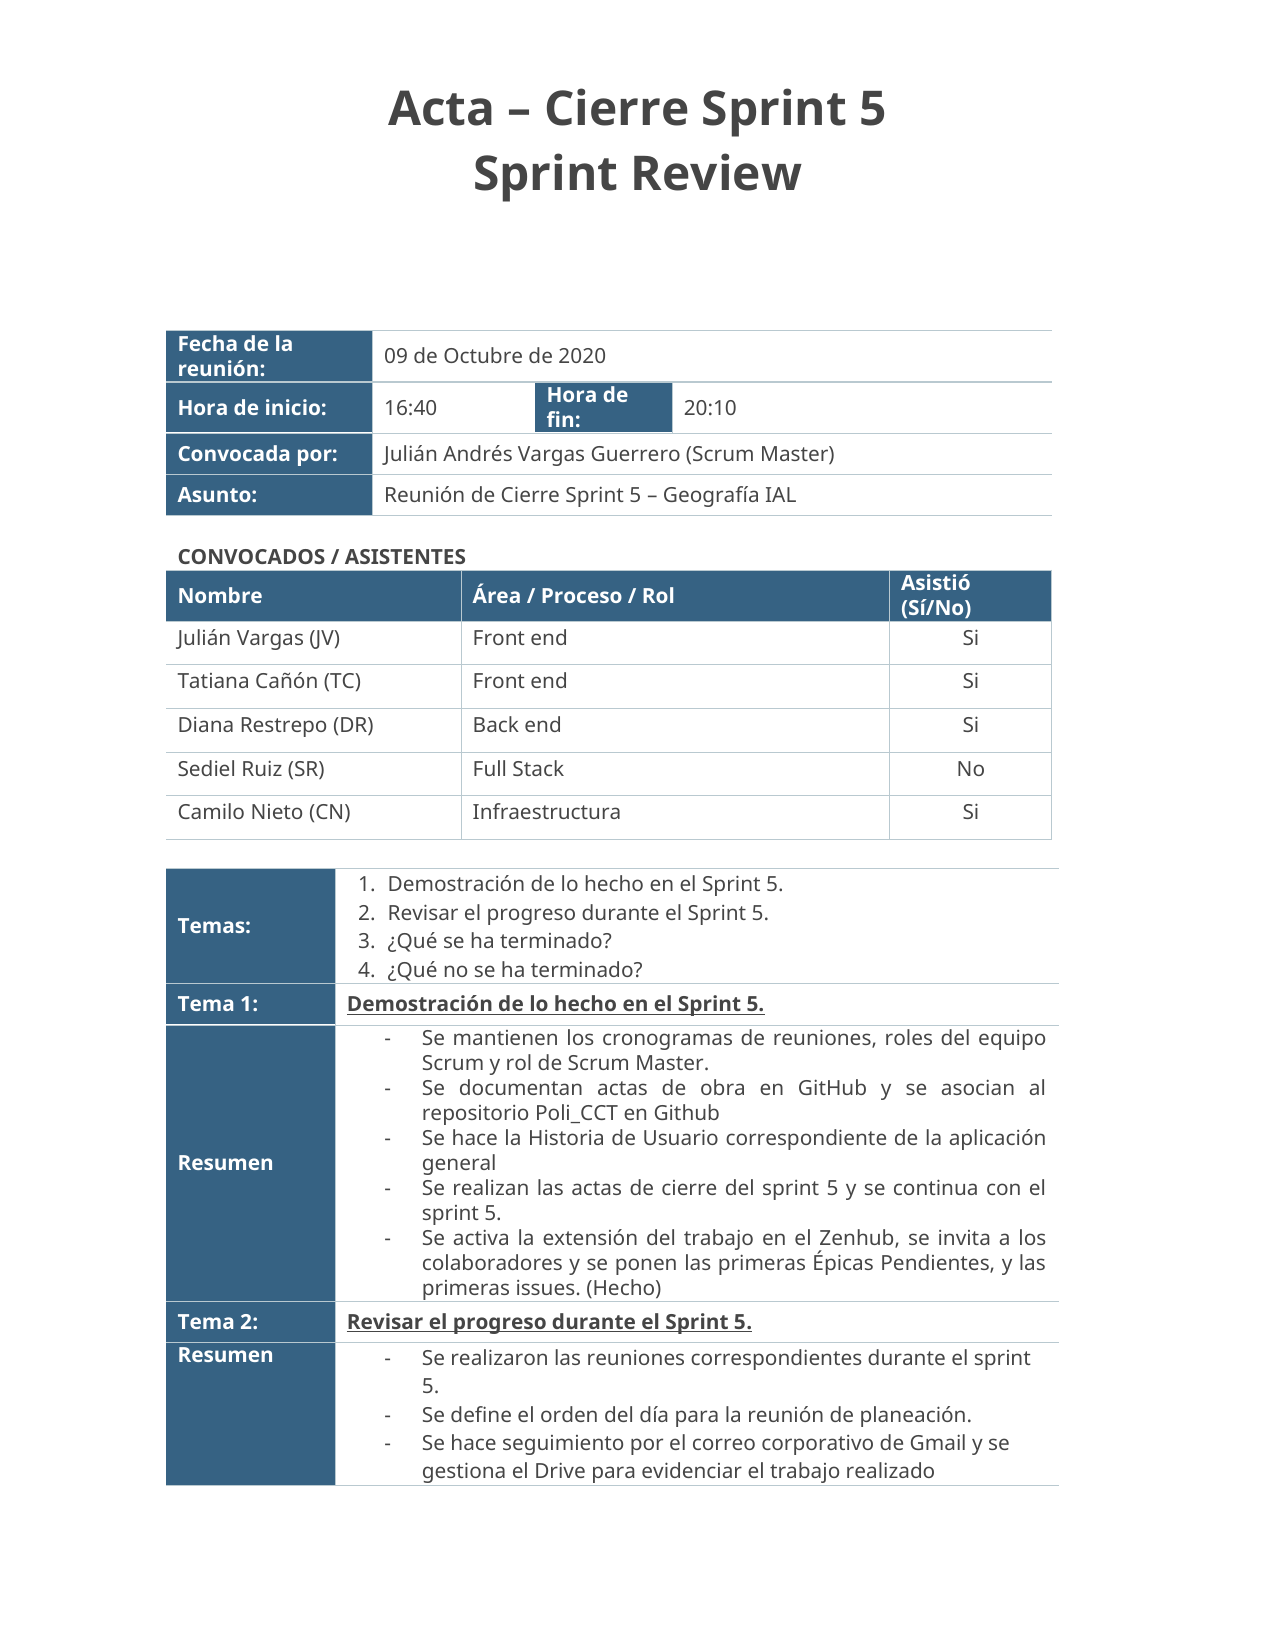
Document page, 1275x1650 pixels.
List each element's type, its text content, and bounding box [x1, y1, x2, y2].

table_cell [336, 1343, 1058, 1485]
table_header Demostración de lo hecho en el Sprint 5. Revisar el progreso durante el Sprint 5. ¿Qué se ha terminado? ¿Qué no se ha terminado? [336, 869, 1058, 983]
table_header Fecha de la reunión: [166, 331, 372, 381]
table_cell Se mantienen los cronogramas de reuniones, roles del equipo Scrum y rol de Scrum Master. Se documentan actas de obra en GitHub y se asocian al repositorio Poli_CCT en Github Se hace la Historia de Usuario correspondiente de la aplicación general Se realizan las actas de cierre del sprint 5 y se continua con el sprint 5. Se activa la extensión del trabajo en el Zenhub, se invita a los colaboradores y se ponen las primeras Épicas Pendientes, y las primeras issues. (Hecho) [336, 1026, 1058, 1301]
table_cell Front end [462, 622, 889, 664]
table_cell Hora de fin: [535, 383, 672, 432]
table_header 09 de Octubre de 2020 [373, 331, 1052, 381]
table_cell Si [890, 709, 1051, 752]
table_cell 16:40 [373, 383, 535, 432]
table_header Nombre [166, 571, 461, 621]
table_header Temas: [166, 869, 335, 983]
table_cell Front end [462, 665, 889, 708]
table_cell Si [890, 622, 1051, 664]
table_cell Tema 2: [166, 1302, 335, 1342]
table_cell Si [890, 665, 1051, 708]
table_header Asistió (Sí/No) [890, 571, 1051, 621]
table_cell Back end [462, 709, 889, 752]
table_cell Revisar el progreso durante el Sprint 5. [336, 1302, 1058, 1342]
table_cell Infraestructura [462, 796, 889, 839]
table_cell Sediel Ruiz (SR) [166, 753, 461, 795]
title CONVOCADOS / ASISTENTES [177, 544, 1098, 569]
table_header Área / Proceso / Rol [462, 571, 889, 621]
table_cell Si [890, 796, 1051, 839]
table_cell 20:10 [673, 383, 1052, 432]
table_cell No [890, 753, 1051, 795]
table_cell Full Stack [462, 753, 889, 795]
table_cell Demostración de lo hecho en el Sprint 5. [336, 984, 1058, 1024]
table_cell Julián Vargas (JV) [166, 622, 461, 664]
table_cell Resumen [166, 1343, 335, 1485]
table_cell Reunión de Cierre Sprint 5 – Geografía IAL [373, 475, 1052, 515]
table_cell Hora de inicio: [166, 383, 372, 432]
table_cell Tema 1: [166, 984, 335, 1024]
table_cell Asunto: [166, 475, 372, 515]
table_cell Diana Restrepo (DR) [166, 709, 461, 752]
table_cell Camilo Nieto (CN) [166, 796, 461, 839]
table_cell Julián Andrés Vargas Guerrero (Scrum Master) [373, 434, 1052, 474]
table_cell Resumen [166, 1026, 335, 1301]
table_cell Convocada por: [166, 434, 372, 474]
table_cell Tatiana Cañón (TC) [166, 665, 461, 708]
